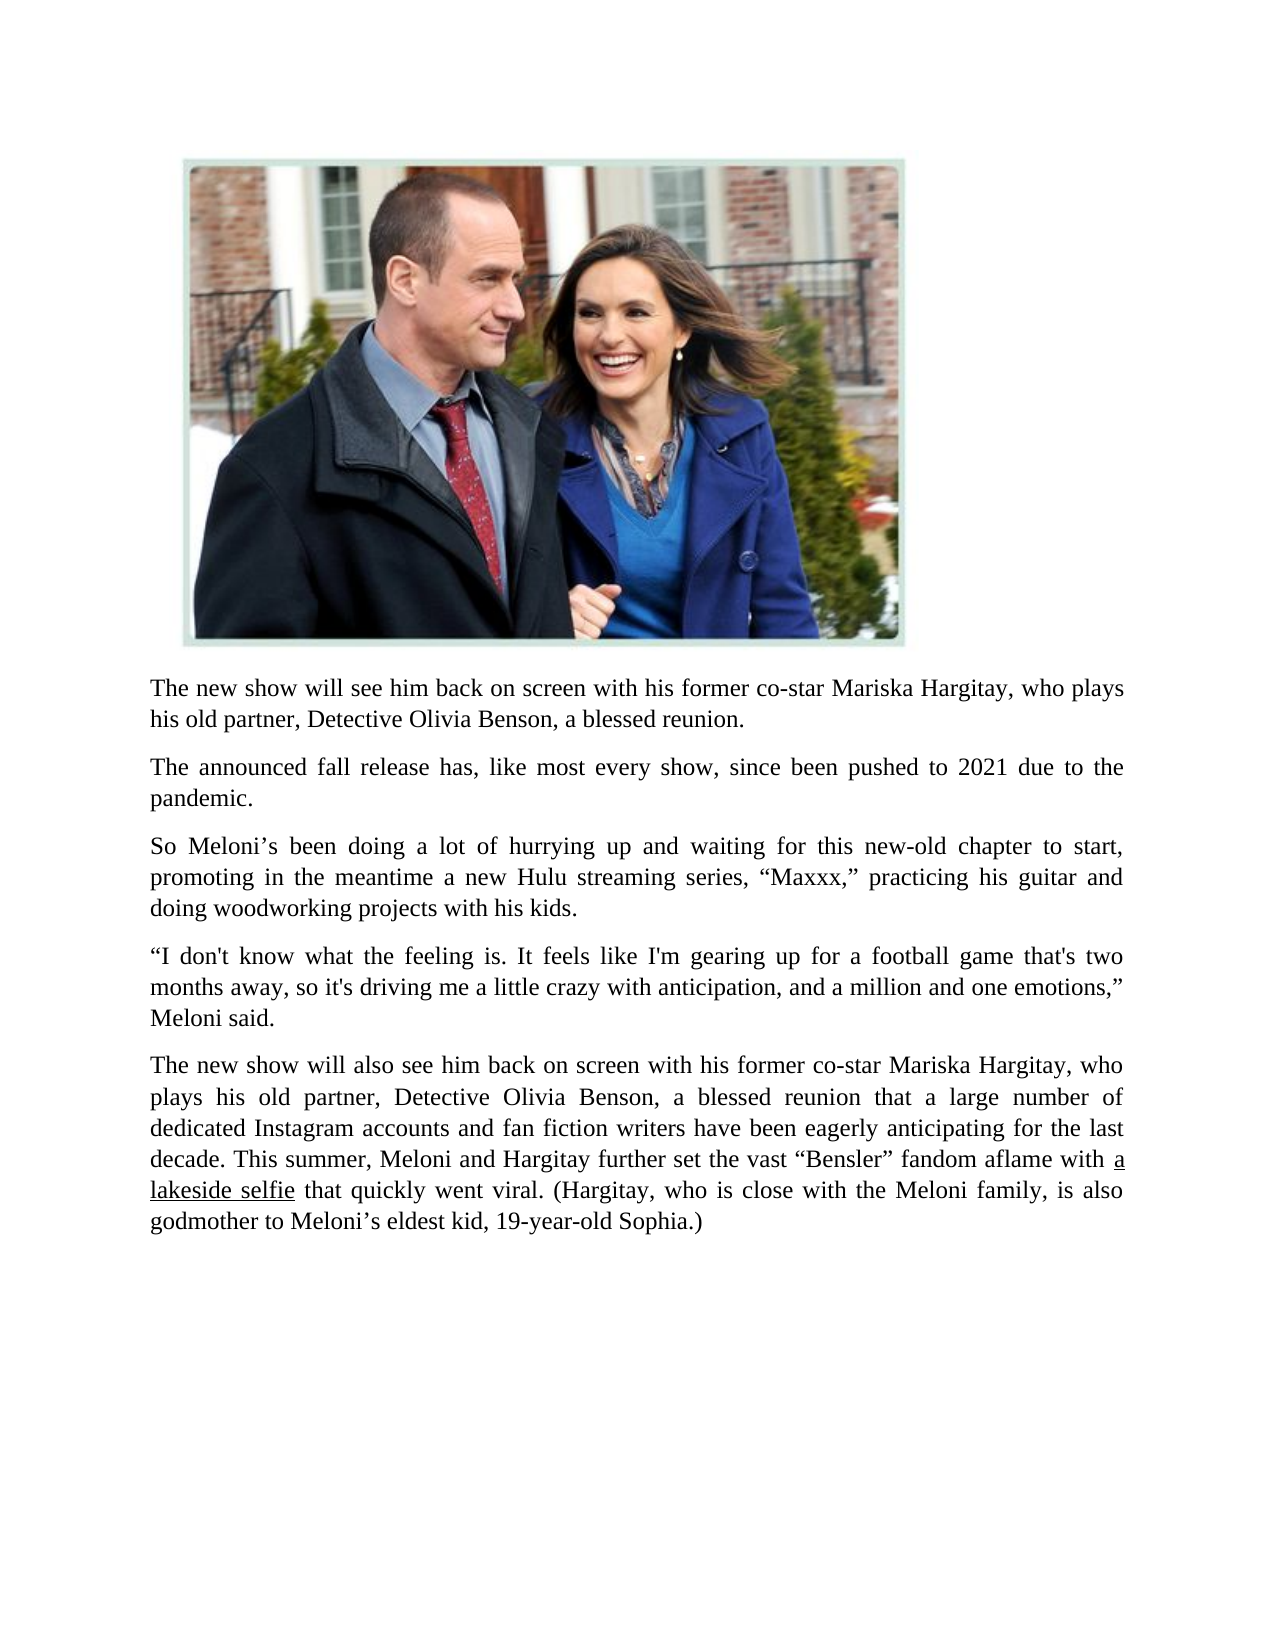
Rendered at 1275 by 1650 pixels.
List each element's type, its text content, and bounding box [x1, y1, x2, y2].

text “I don't know what the feeling is. It feels like I'm gearing up for a football game that's two months away, so it's driving me a little crazy with anticipation, and a million and one emotions,” Meloni said. [150, 941, 1125, 1032]
text So Meloni’s been doing a lot of hurrying up and waiting for this new-old chapter to start, promoting in the meantime a new Hulu streaming series, “Maxxx,” practicing his guitar and doing woodworking projects with his kids. [150, 831, 1125, 922]
text The new show will also see him back on screen with his former co-star Mariska Hargitay, who plays his old partner, Detective Olivia Benson, a blessed reunion that a large number of dedicated Instagram accounts and fan fiction writers have been eagerly anticipating for the last decade. This summer, Meloni and Hargitay further set the vast “Bensler” fandom aflame with a lakeside selfie that quickly went viral. (Hargitay, who is close with the Meloni family, is also godmother to Meloni’s eldest kid, 19-year-old Sophia.) [150, 1051, 1125, 1234]
text The new show will see him back on screen with his former co-star Mariska Hargitay, who plays his old partner, Detective Olivia Benson, a blessed reunion. [150, 673, 1125, 733]
text The announced fall release has, like most every show, since been pushed to 2021 due to the pandemic. [150, 752, 1125, 812]
